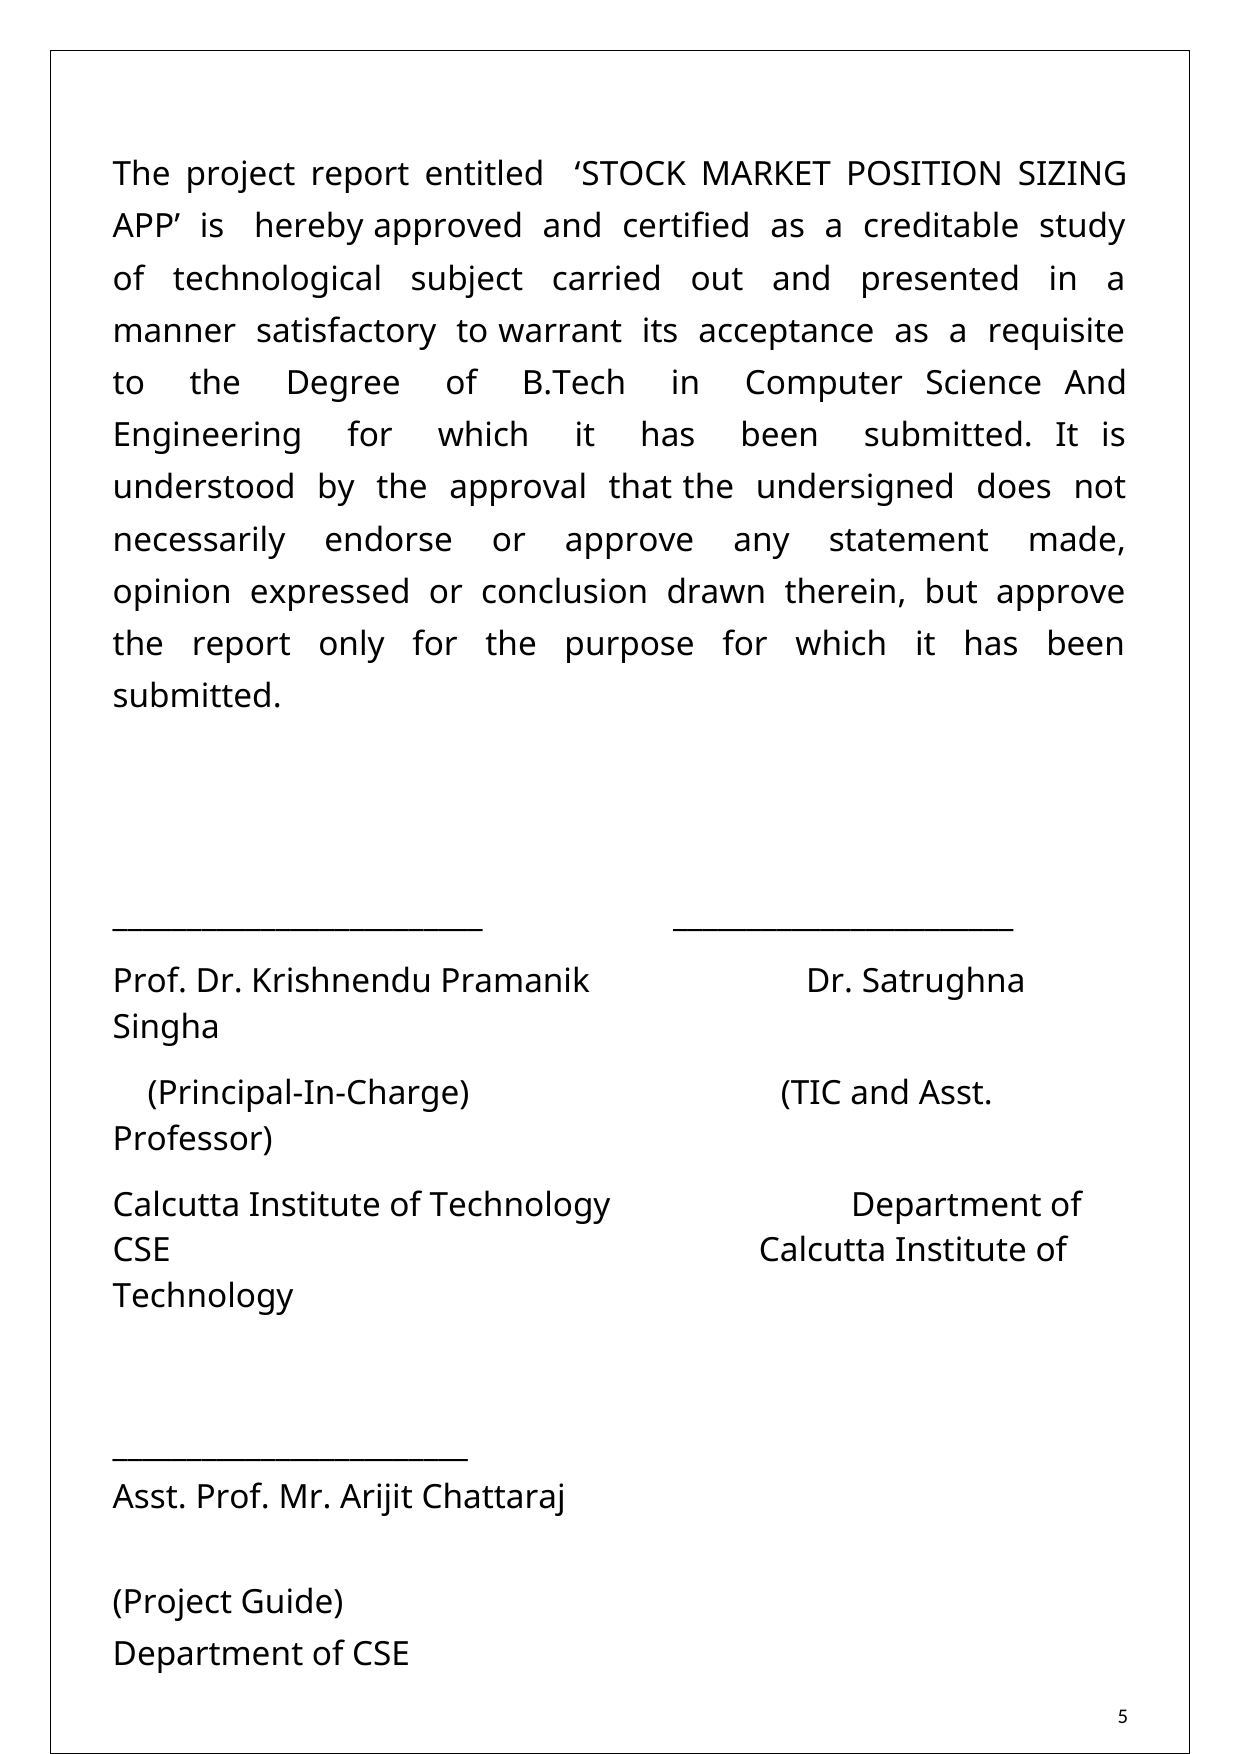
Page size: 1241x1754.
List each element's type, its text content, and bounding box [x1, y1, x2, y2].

text _________________________ _______________________ [112, 891, 1128, 936]
text The project report entitled ‘STOCK MARKET POSITION SIZING APP’ is hereby approved and certified as a creditable study of technological subject carried out and presented in a manner satisfactory to warrant its acceptance as a requisite to the Degree of B.Tech in Computer Science And Engineering for which it has been submitted. It is understood by the approval that the undersigned does not necessarily endorse or approve any statement made, opinion expressed or conclusion drawn therein, but approve the report only for the purpose for which it has been submitted. [112, 150, 1128, 717]
text (Principal-In-Charge) (TIC and Asst. Professor) [112, 1069, 1128, 1160]
text (Project Guide) [112, 1578, 1128, 1623]
text Calcutta Institute of Technology Department of CSE Calcutta Institute of Technology [112, 1181, 1128, 1317]
text Asst. Prof. Mr. Arijit Chattaraj [112, 1473, 1128, 1571]
text ________________________ [112, 1421, 1128, 1467]
text Prof. Dr. Krishnendu Pramanik Dr. Satrughna Singha [112, 957, 1128, 1048]
text Department of CSE [112, 1630, 1128, 1675]
